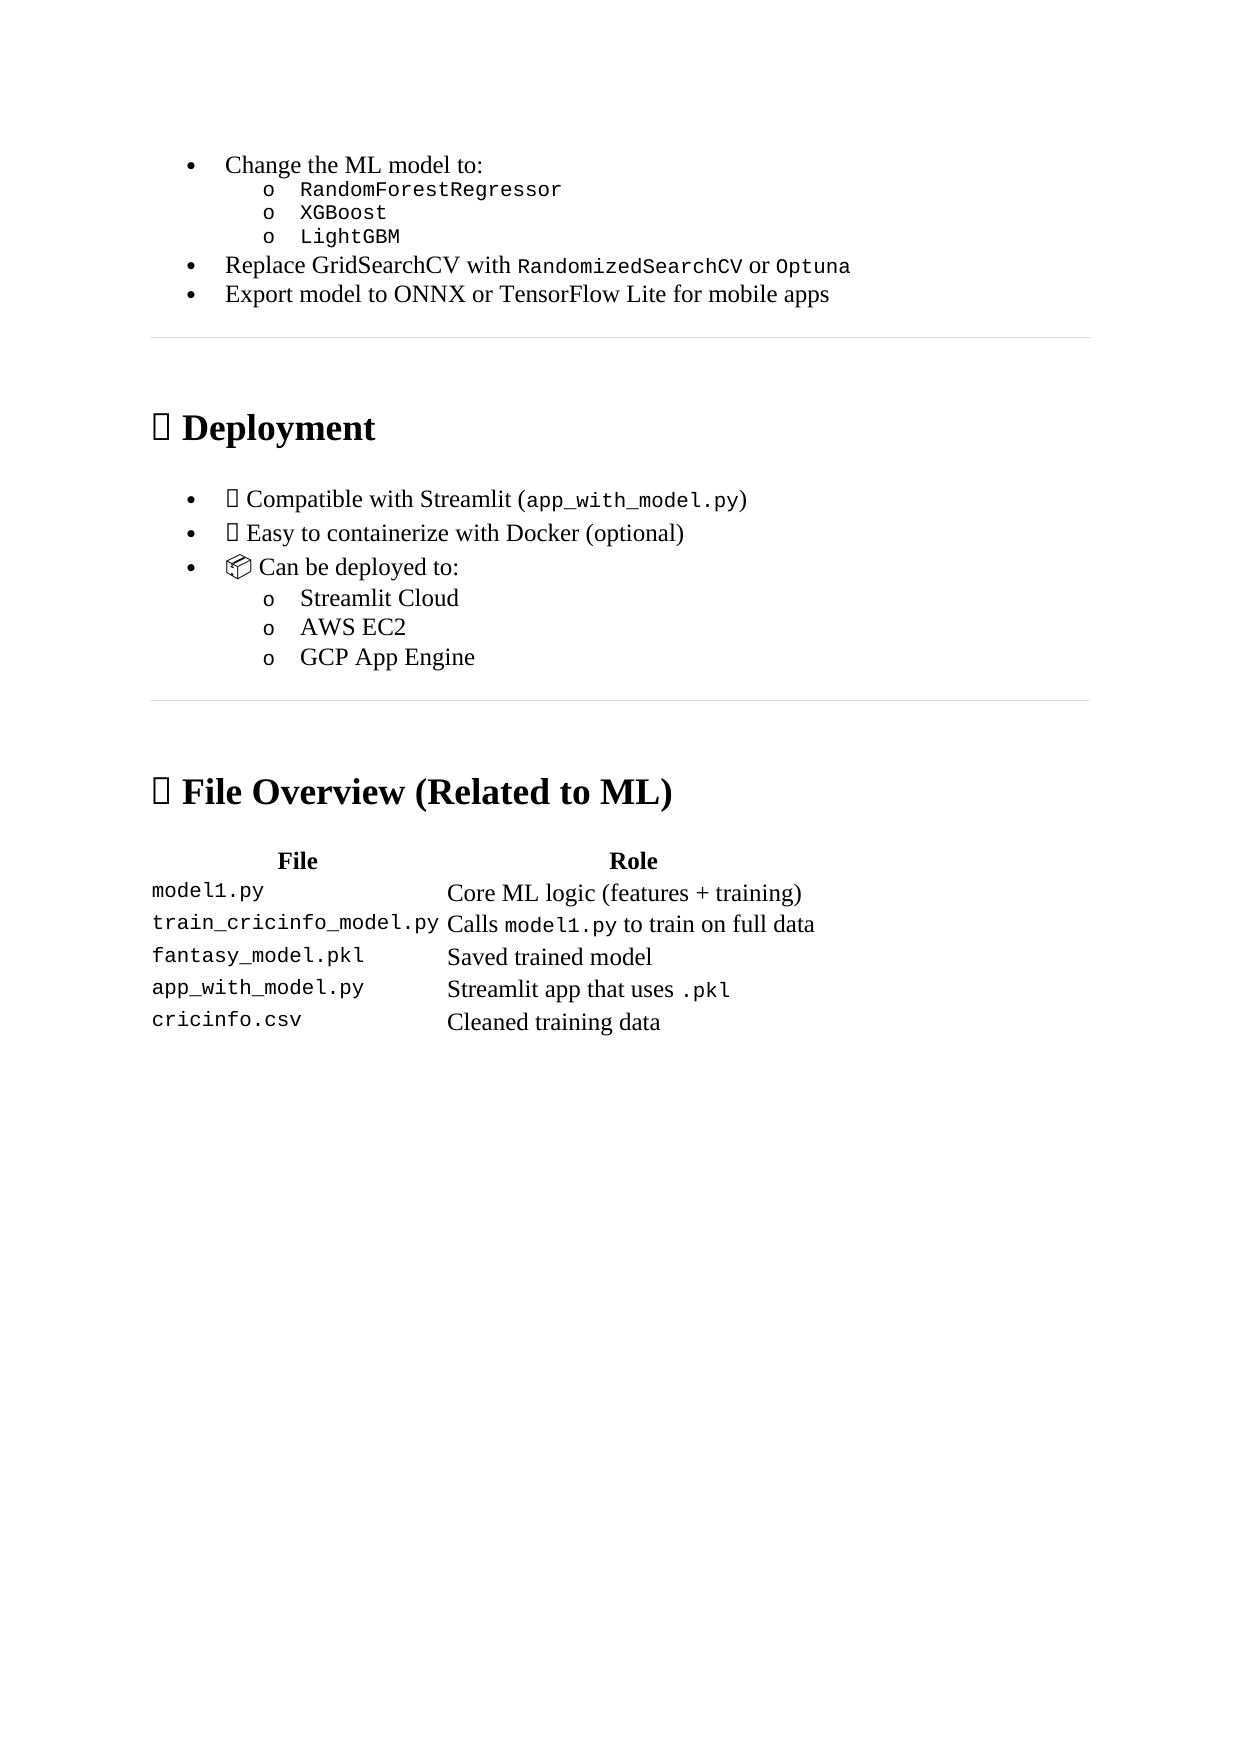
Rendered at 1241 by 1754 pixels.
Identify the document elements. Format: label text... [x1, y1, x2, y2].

text 📂 File Overview (Related to ML) [150, 764, 1090, 815]
list 📦 Can be deployed to: [187, 549, 1090, 583]
list RandomForestRegressor [262, 179, 1090, 202]
table_cell fantasy_model.pkl [150, 941, 445, 972]
table_header Role [445, 844, 821, 876]
table_cell Cleaned training data [445, 1005, 821, 1037]
list GCP App Engine [262, 642, 1090, 672]
list Replace GridSearchCV with RandomizedSearchCV or Optuna [187, 250, 1090, 279]
table_cell train_cricinfo_model.py [150, 908, 445, 941]
list XGBoost [262, 202, 1090, 226]
table_cell model1.py [150, 876, 445, 908]
list AWS EC2 [262, 612, 1090, 642]
table_cell Calls model1.py to train on full data [445, 908, 821, 941]
table_header File [150, 844, 445, 876]
list Streamlit Cloud [262, 583, 1090, 612]
table_cell Core ML logic (features + training) [445, 876, 821, 908]
list 🔜 Easy to containerize with Docker (optional) [187, 515, 1090, 549]
list Change the ML model to: [187, 150, 1090, 179]
text 🚀 Deployment [150, 400, 1090, 451]
list ✅ Compatible with Streamlit (app_with_model.py) [187, 481, 1090, 515]
table_cell Streamlit app that uses .pkl [445, 973, 821, 1005]
list LightGBM [262, 226, 1090, 250]
table_cell app_with_model.py [150, 973, 445, 1005]
table_cell Saved trained model [445, 941, 821, 972]
table_cell cricinfo.csv [150, 1005, 445, 1037]
list Export model to ONNX or TensorFlow Lite for mobile apps [187, 279, 1090, 308]
